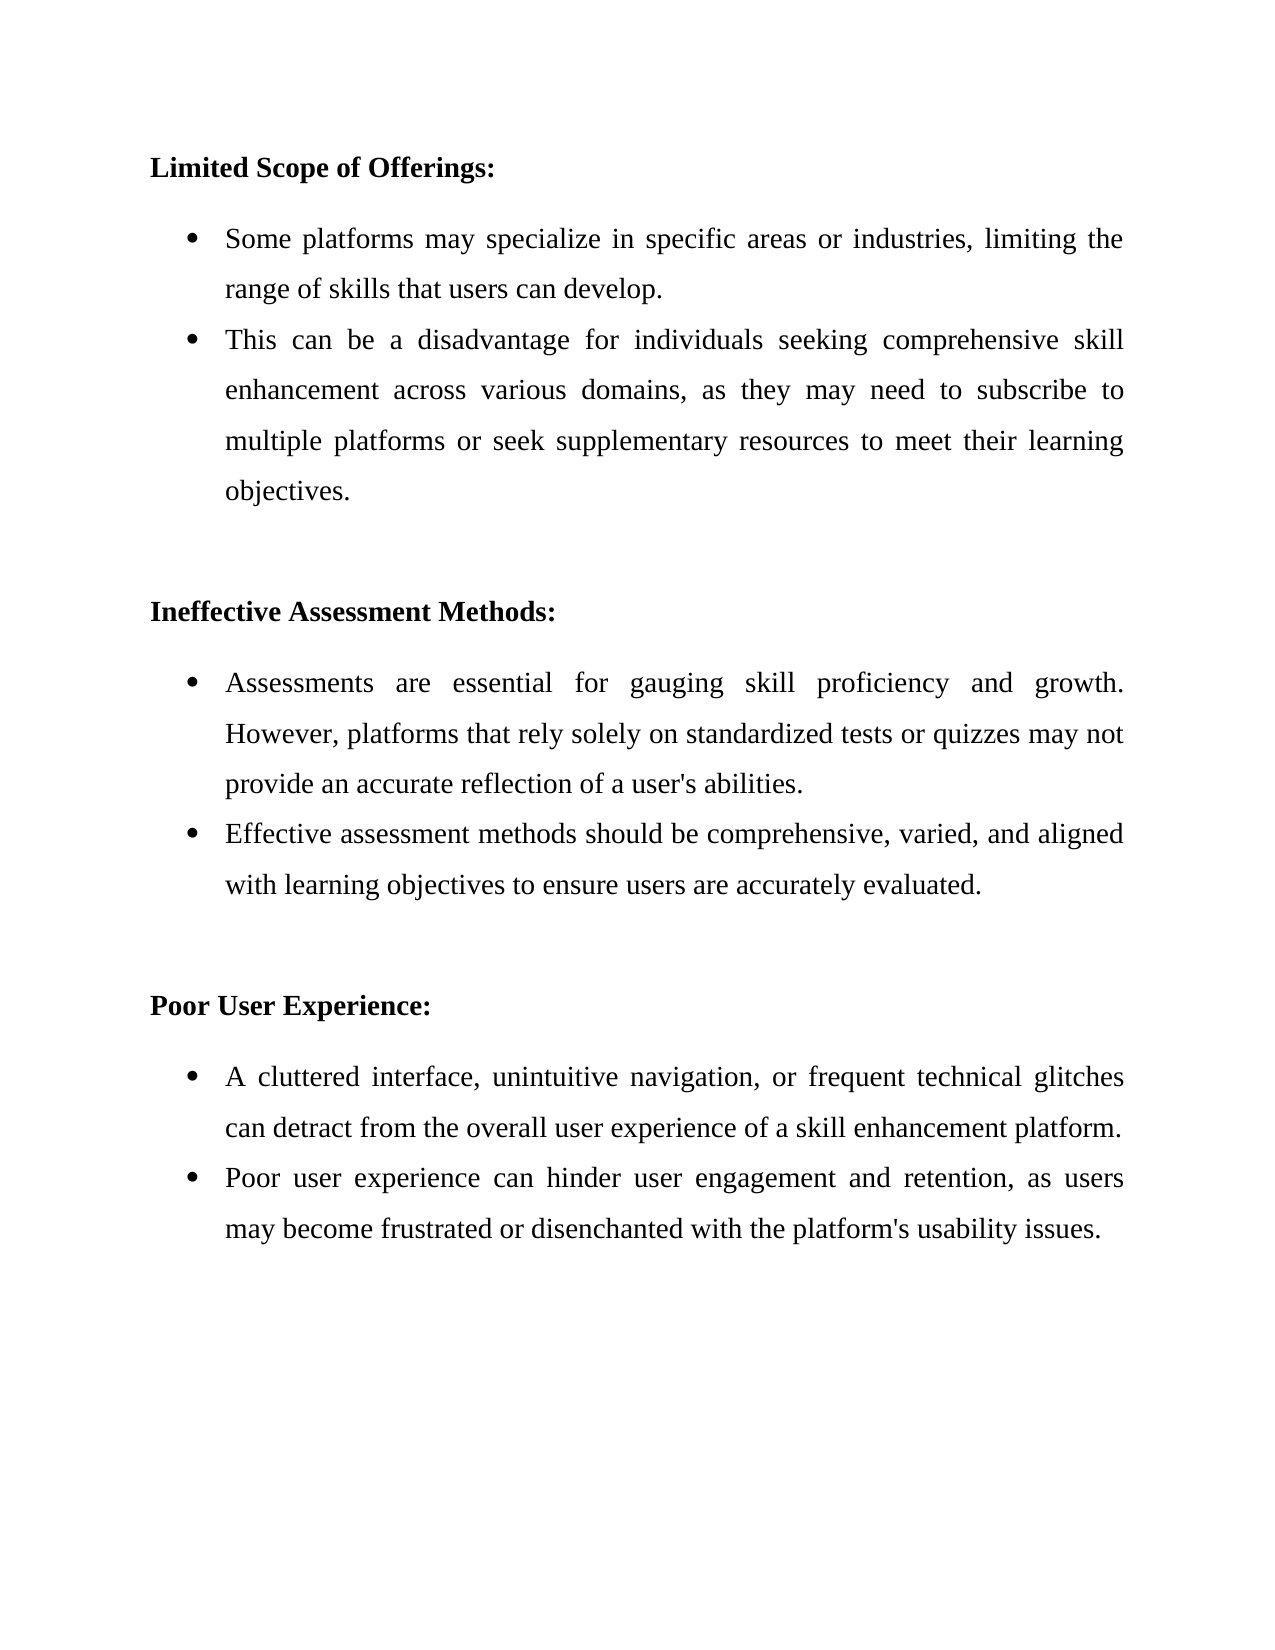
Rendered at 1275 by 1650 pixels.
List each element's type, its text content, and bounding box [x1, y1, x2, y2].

text Ineffective Assessment Methods: [150, 594, 1125, 628]
text Limited Scope of Offerings: [150, 150, 1125, 183]
list Poor user experience can hinder user engagement and retention, as users may become frustrated or disenchanted with the platform's usability issues. [187, 1160, 1125, 1244]
list Assessments are essential for gauging skill proficiency and growth. However, platforms that rely solely on standardized tests or quizzes may not provide an accurate reflection of a user's abilities. [187, 666, 1125, 800]
list Some platforms may specialize in specific areas or industries, limiting the range of skills that users can develop. [187, 221, 1125, 305]
list Effective assessment methods should be comprehensive, varied, and aligned with learning objectives to ensure users are accurately evaluated. [187, 817, 1125, 901]
text Poor User Experience: [150, 988, 1125, 1022]
list A cluttered interface, unintuitive navigation, or frequent technical glitches can detract from the overall user experience of a skill enhancement platform. [187, 1059, 1125, 1143]
list This can be a disadvantage for individuals seeking comprehensive skill enhancement across various domains, as they may need to subscribe to multiple platforms or seek supplementary resources to meet their learning objectives. [187, 322, 1125, 506]
